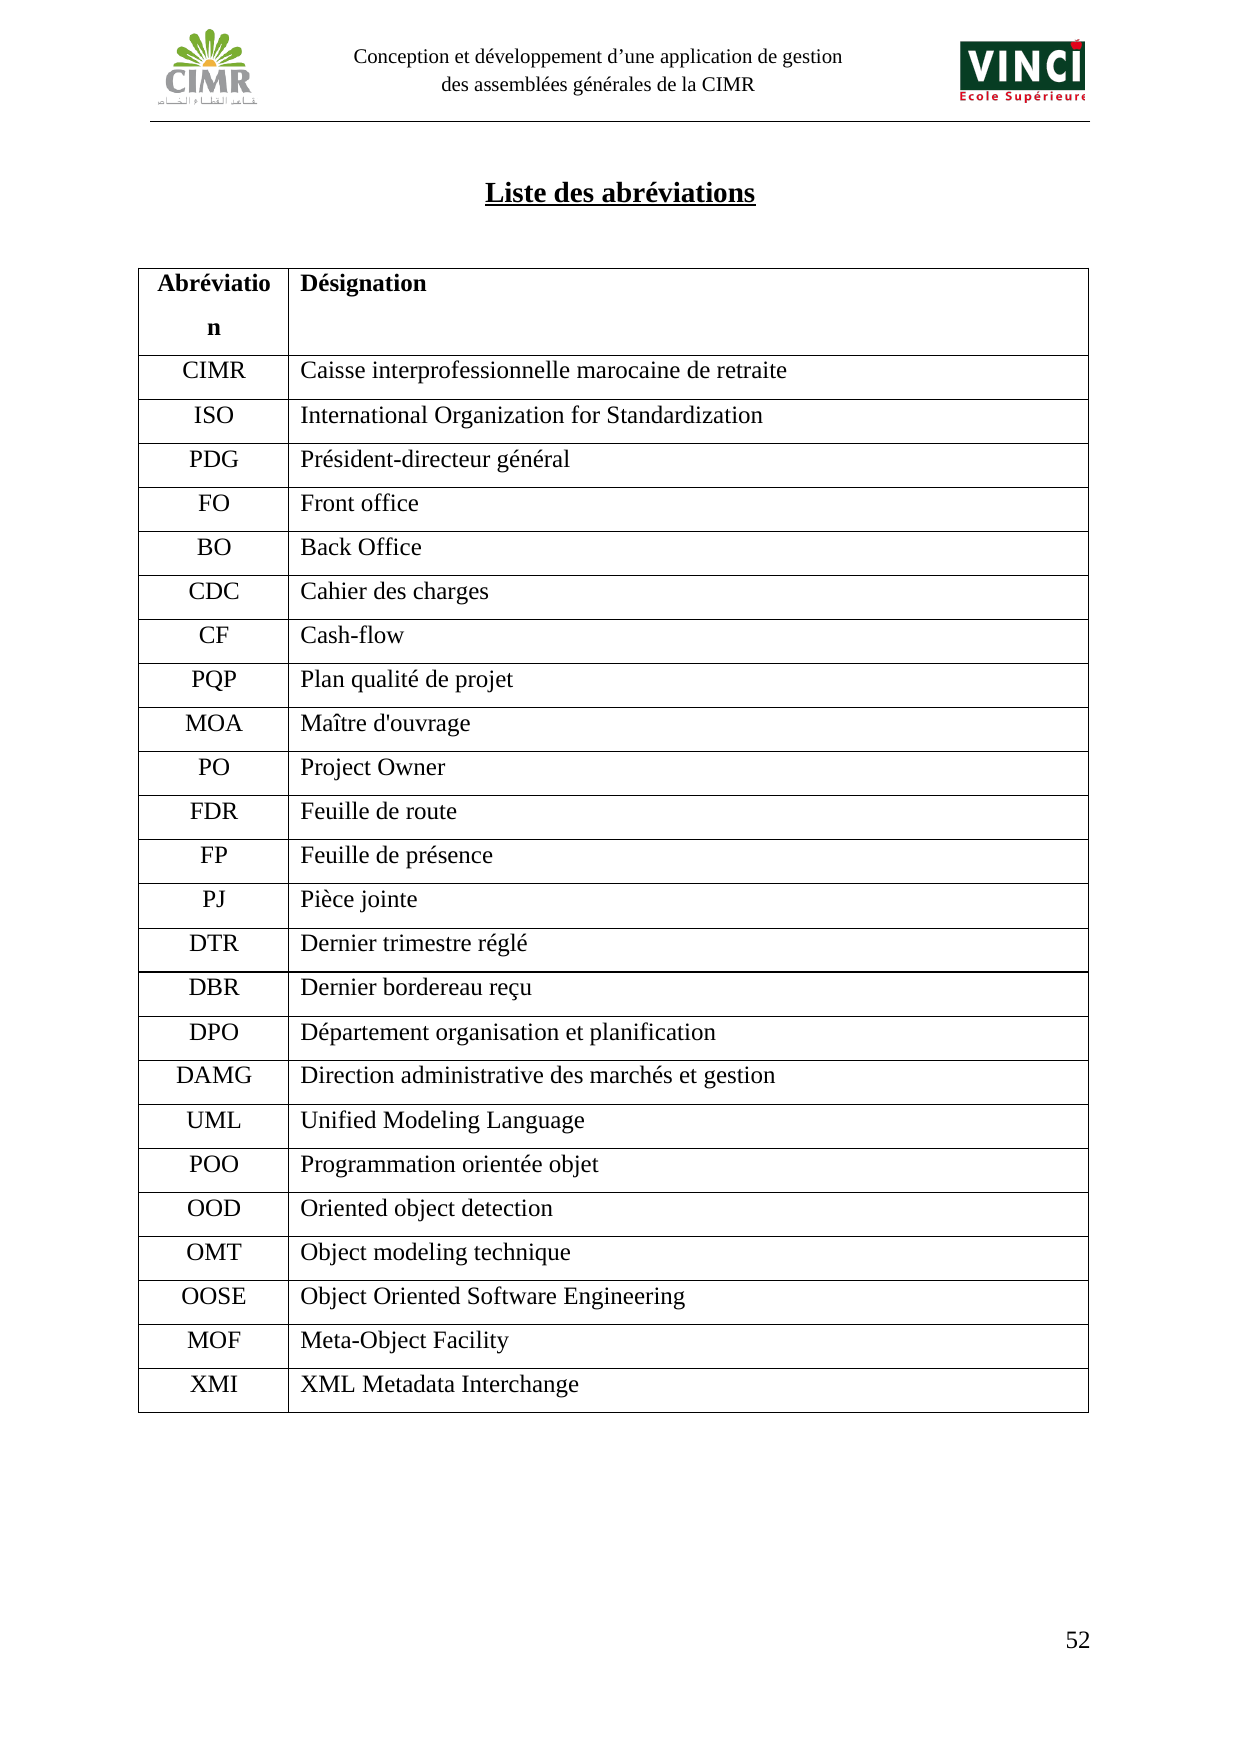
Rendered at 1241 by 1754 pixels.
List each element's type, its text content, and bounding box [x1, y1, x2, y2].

table_cell XML Metadata Interchange [289, 1369, 1088, 1412]
table_header Abréviation [139, 269, 288, 354]
table_cell Dernier trimestre réglé [289, 929, 1088, 971]
table_cell OMT [139, 1237, 288, 1280]
table_cell PO [139, 752, 288, 795]
table_cell MOA [139, 708, 288, 751]
table_cell Oriented object detection [289, 1193, 1088, 1236]
table_cell Plan qualité de projet [289, 664, 1088, 707]
table_cell Département organisation et planification [289, 1017, 1088, 1059]
table_header Désignation [289, 269, 1088, 354]
table_cell Object Oriented Software Engineering [289, 1281, 1088, 1324]
table_cell PJ [139, 884, 288, 927]
table_cell CF [139, 620, 288, 663]
table_cell OOD [139, 1193, 288, 1236]
table_cell ISO [139, 400, 288, 443]
table_cell International Organization for Standardization [289, 400, 1088, 443]
table_cell Front office [289, 488, 1088, 531]
table_cell DAMG [139, 1061, 288, 1104]
table_cell Cash-flow [289, 620, 1088, 663]
table_cell Programmation orientée objet [289, 1149, 1088, 1192]
table_cell Caisse interprofessionnelle marocaine de retraite [289, 356, 1088, 399]
table_cell POO [139, 1149, 288, 1192]
table_cell XMI [139, 1369, 288, 1412]
table_cell PDG [139, 444, 288, 487]
table_cell FP [139, 840, 288, 883]
table_cell Feuille de présence [289, 840, 1088, 883]
table_cell Meta-Object Facility [289, 1325, 1088, 1368]
table_cell Feuille de route [289, 796, 1088, 839]
table_cell MOF [139, 1325, 288, 1368]
table_cell Back Office [289, 532, 1088, 575]
table_cell Object modeling technique [289, 1237, 1088, 1280]
picture [956, 37, 1090, 106]
picture [153, 28, 257, 104]
table_cell DPO [139, 1017, 288, 1059]
table_cell Direction administrative des marchés et gestion [289, 1061, 1088, 1104]
table_cell CDC [139, 576, 288, 619]
table_cell PQP [139, 664, 288, 707]
table_cell Pièce jointe [289, 884, 1088, 927]
table_cell CIMR [139, 356, 288, 399]
subtitle Liste des abréviations [150, 175, 1090, 208]
table_cell Project Owner [289, 752, 1088, 795]
table_cell Unified Modeling Language [289, 1105, 1088, 1148]
table_cell FO [139, 488, 288, 531]
table_cell BO [139, 532, 288, 575]
table_cell DBR [139, 973, 288, 1016]
table_cell Cahier des charges [289, 576, 1088, 619]
table_cell FDR [139, 796, 288, 839]
table_cell Maître d'ouvrage [289, 708, 1088, 751]
table_cell Dernier bordereau reçu [289, 973, 1088, 1016]
table_cell DTR [139, 929, 288, 971]
table_cell OOSE [139, 1281, 288, 1324]
table_cell UML [139, 1105, 288, 1148]
table_cell Président-directeur général [289, 444, 1088, 487]
